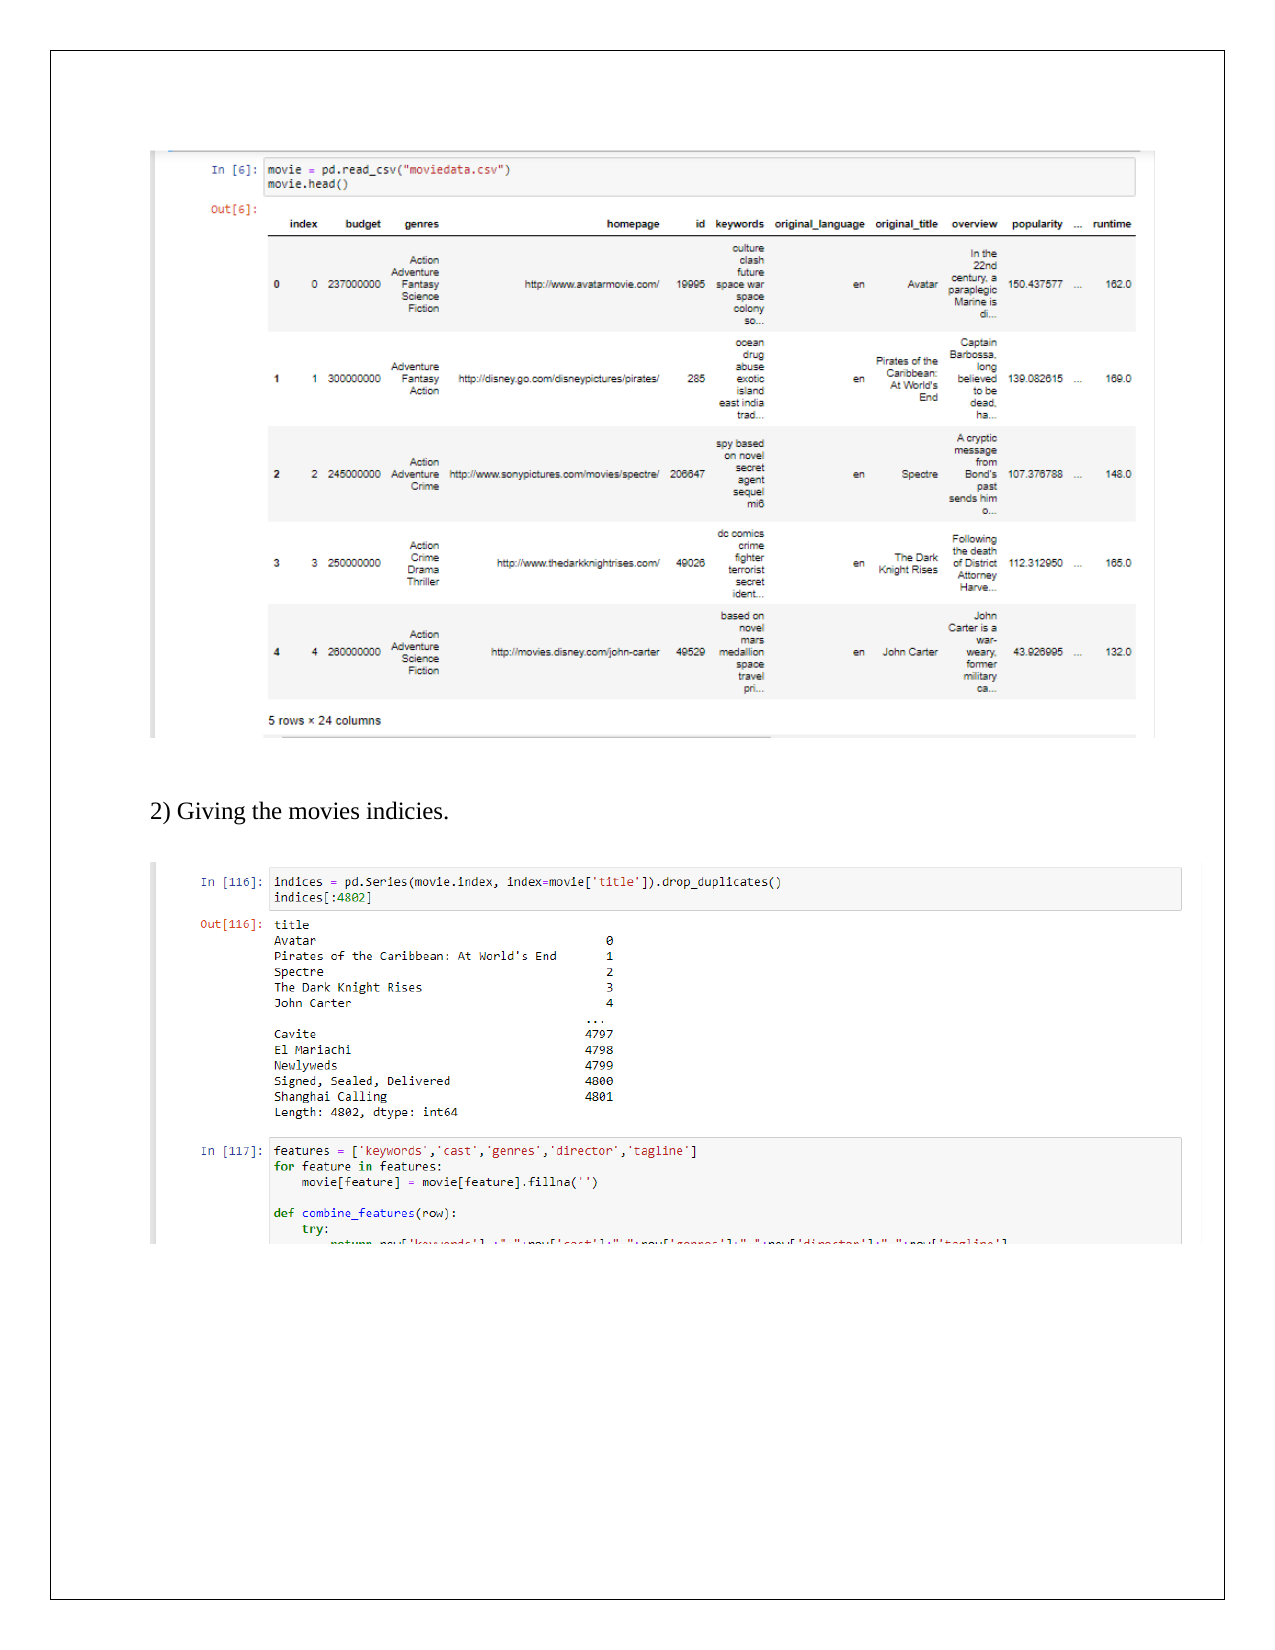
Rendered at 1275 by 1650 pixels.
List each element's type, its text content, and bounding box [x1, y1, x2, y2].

text 2) Giving the movies indicies. [150, 775, 1125, 825]
picture [150, 862, 1202, 1244]
picture [150, 150, 1155, 738]
